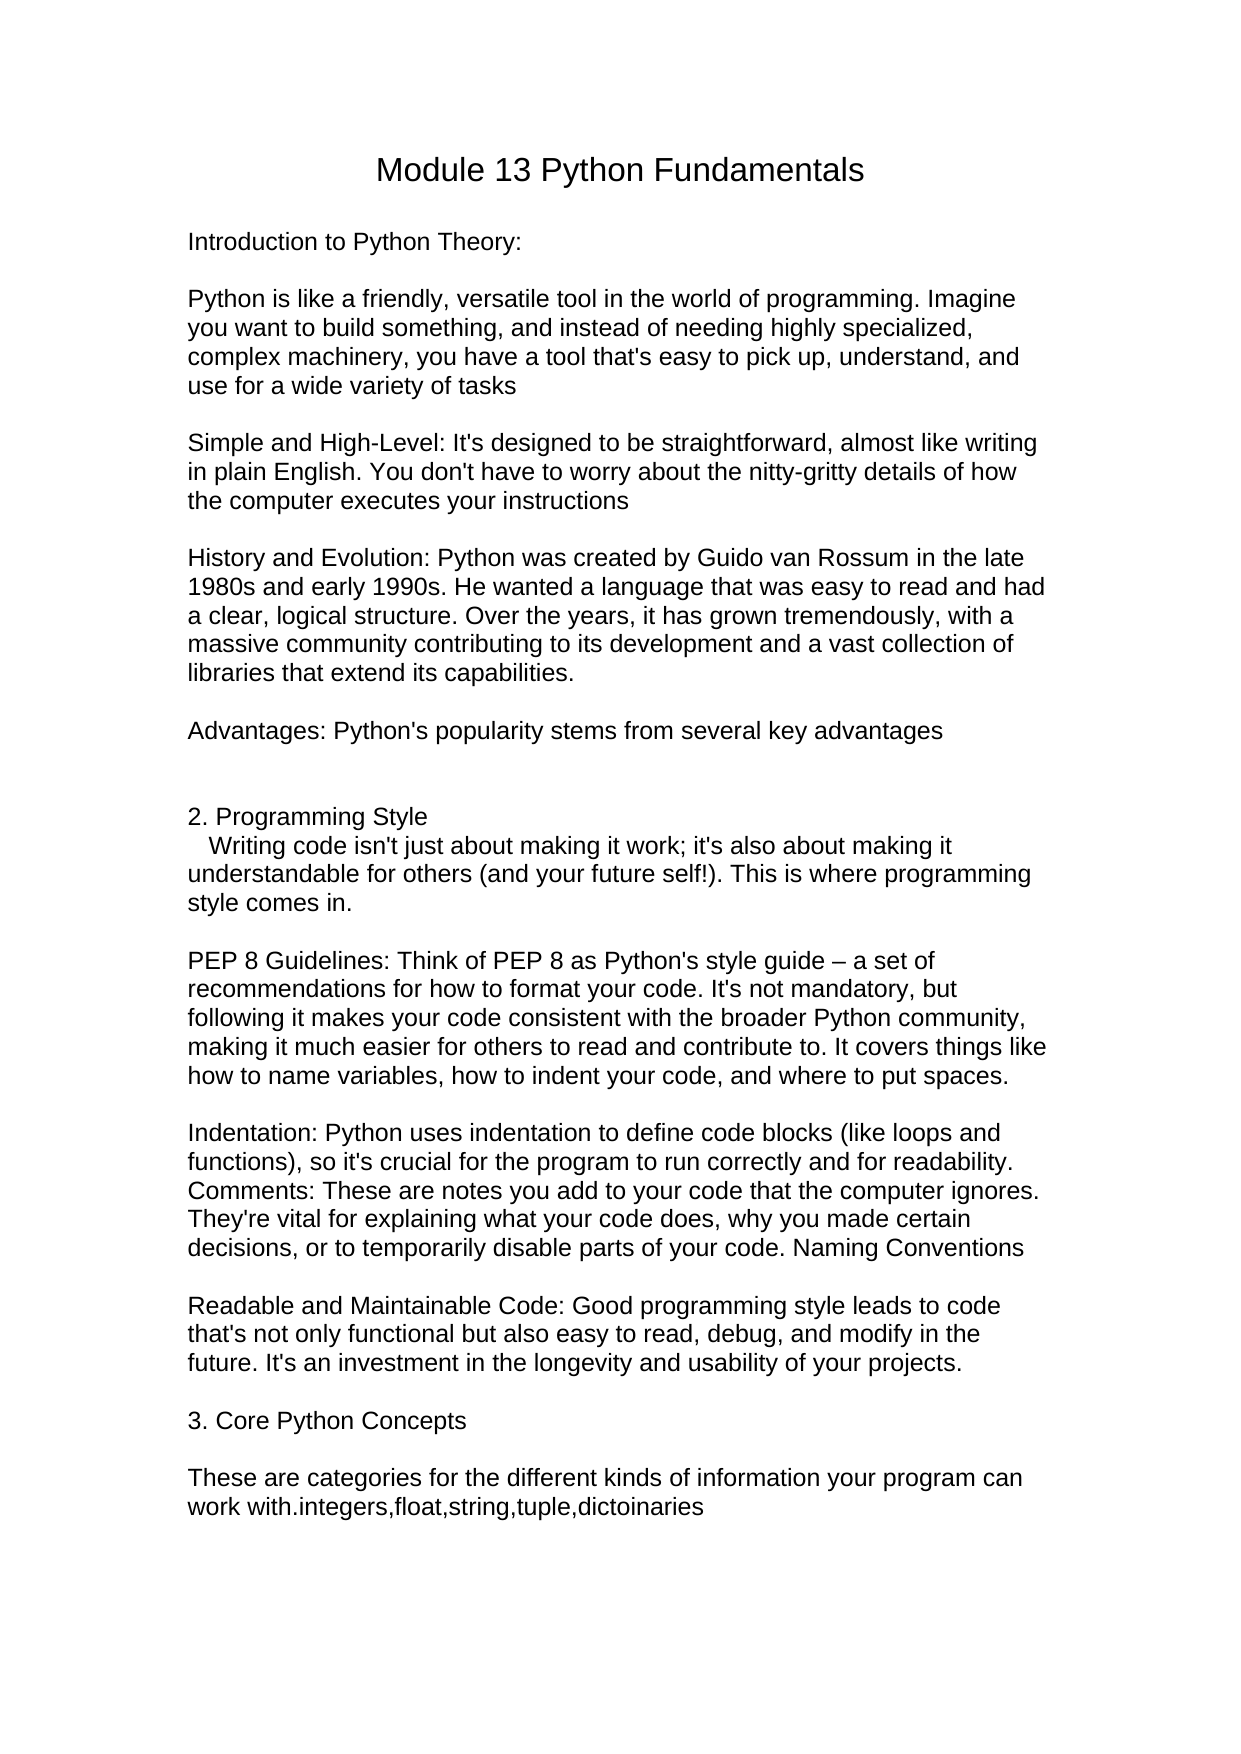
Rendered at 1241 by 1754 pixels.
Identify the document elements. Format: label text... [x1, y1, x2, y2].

text Introduction to Python Theory: [187, 227, 1053, 256]
list Readable and Maintainable Code: Good programming style leads to code that's not only functional but also easy to read, debug, and modify in the future. It's an investment in the longevity and usability of your projects. [187, 1291, 1053, 1377]
list These are categories for the different kinds of information your program can work with.integers,float,string,tuple,dictoinaries [187, 1463, 1053, 1521]
text Python is like a friendly, versatile tool in the world of programming. Imagine you want to build something, and instead of needing highly specialized, complex machinery, you have a tool that's easy to pick up, understand, and use for a wide variety of tasks [187, 284, 1053, 399]
text Module 13 Python Fundamentals [187, 150, 1053, 188]
text Advantages: Python's popularity stems from several key advantages [187, 716, 1053, 744]
list Indentation: Python uses indentation to define code blocks (like loops and functions), so it's crucial for the program to run correctly and for readability. Comments: These are notes you add to your code that the computer ignores. They're vital for explaining what your code does, why you made certain decisions, or to temporarily disable parts of your code. Naming Conventions [187, 1118, 1053, 1262]
list Core Python Concepts [187, 1406, 1053, 1434]
text History and Evolution: Python was created by Guido van Rossum in the late 1980s and early 1990s. He wanted a language that was easy to read and had a clear, logical structure. Over the years, it has grown tremendously, with a massive community contributing to its development and a vast collection of libraries that extend its capabilities. [187, 543, 1053, 687]
list Writing code isn't just about making it work; it's also about making it understandable for others (and your future self!). This is where programming style comes in. [187, 831, 1053, 917]
text Simple and High-Level: It's designed to be straightforward, almost like writing in plain English. You don't have to worry about the nitty-gritty details of how the computer executes your instructions [187, 428, 1053, 514]
list PEP 8 Guidelines: Think of PEP 8 as Python's style guide – a set of recommendations for how to format your code. It's not mandatory, but following it makes your code consistent with the broader Python community, making it much easier for others to read and contribute to. It covers things like how to name variables, how to indent your code, and where to put spaces. [187, 946, 1053, 1089]
list Programming Style [187, 802, 1053, 831]
